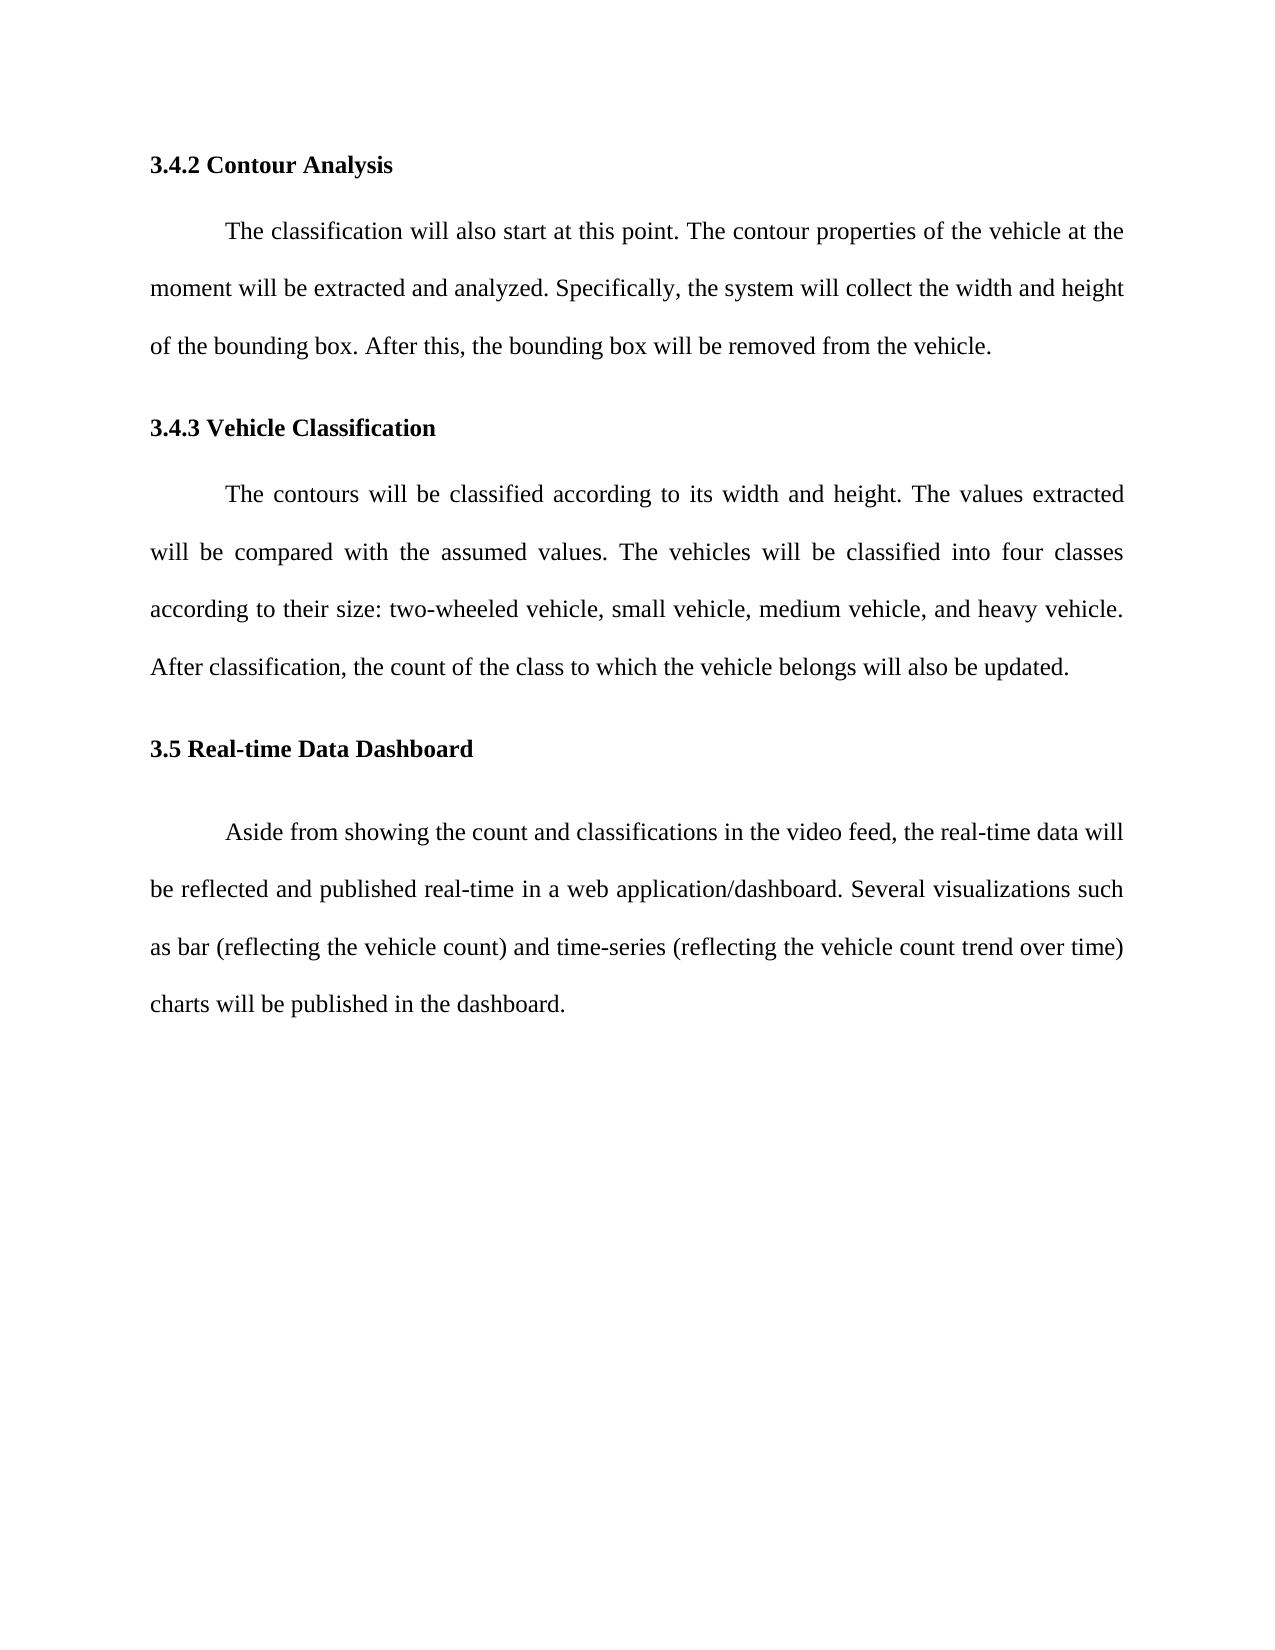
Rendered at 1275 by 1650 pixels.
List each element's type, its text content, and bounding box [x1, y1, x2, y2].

text The contours will be classified according to its width and height. The values extracted will be compared with the assumed values. The vehicles will be classified into four classes according to their size: two-wheeled vehicle, small vehicle, medium vehicle, and heavy vehicle. After classification, the count of the class to which the vehicle belongs will also be updated. [150, 479, 1125, 680]
text The classification will also start at this point. The contour properties of the vehicle at the moment will be extracted and analyzed. Specifically, the system will collect the width and height of the bounding box. After this, the bounding box will be removed from the vehicle. [150, 216, 1125, 359]
subtitle 3.4.3 Vehicle Classification [150, 413, 1125, 442]
text Aside from showing the count and classifications in the video feed, the real-time data will be reflected and published real-time in a web application/dashboard. Several visualizations such as bar (reflecting the vehicle count) and time-series (reflecting the vehicle count trend over time) charts will be published in the dashboard. [150, 817, 1125, 1018]
subtitle 3.5 Real-time Data Dashboard [150, 734, 1125, 763]
subtitle 3.4.2 Contour Analysis [150, 150, 1125, 179]
